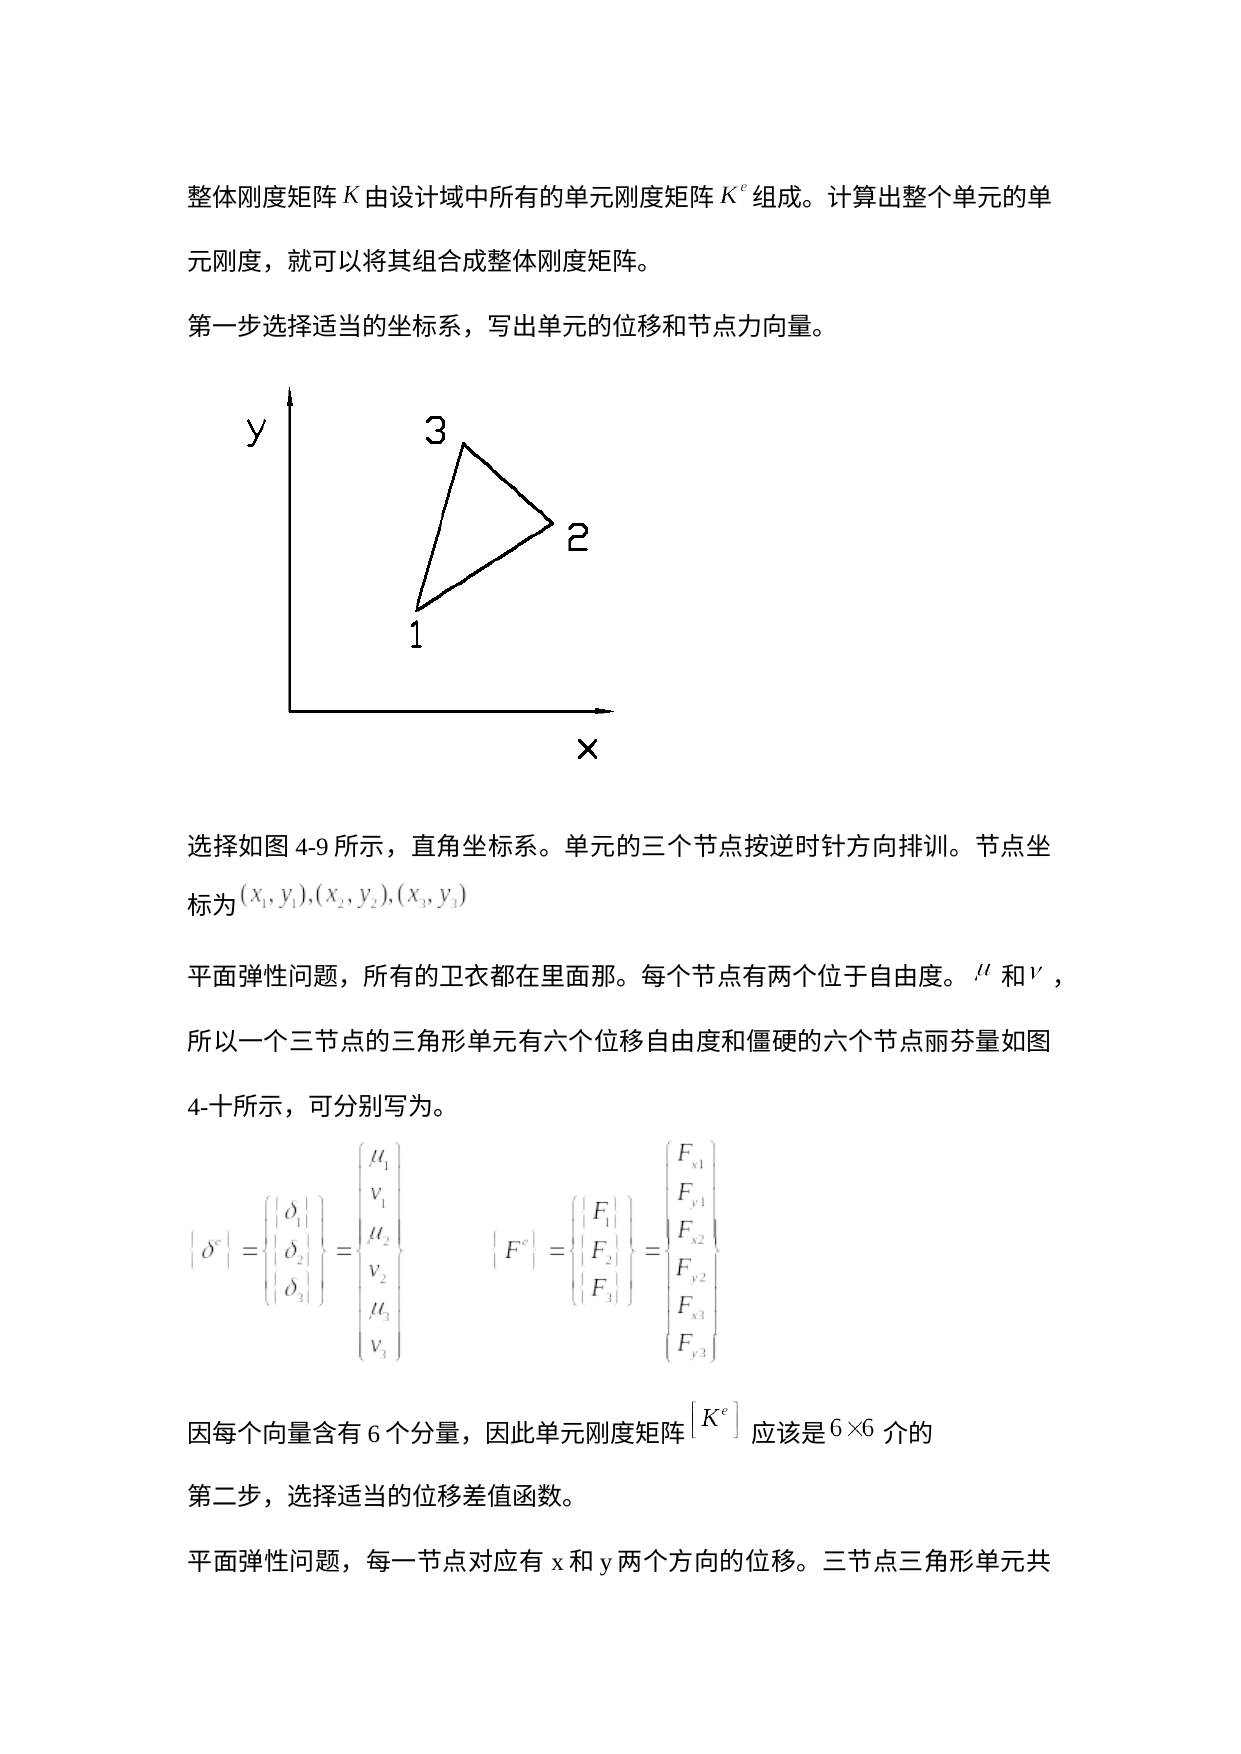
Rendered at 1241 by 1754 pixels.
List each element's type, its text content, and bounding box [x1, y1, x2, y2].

text 选择如图4-9所示，直角坐标系。单元的三个节点按逆时针方向排训。节点坐标为 [187, 812, 1053, 942]
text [187, 1527, 1053, 1592]
text 整体刚度矩阵由设计域中所有的单元刚度矩阵组成。计算出整个单元的单元刚度，就可以将其组合成整体刚度矩阵。 [187, 162, 1053, 292]
text 第二步，选择适当的位移差值函数。 [187, 1462, 1053, 1527]
text 因每个向量含有6个分量，因此单元刚度矩阵 应该是 介的 [187, 1397, 1053, 1462]
picture [187, 357, 696, 790]
text 第一步选择适当的坐标系，写出单元的位移和节点力向量。 [187, 292, 1053, 357]
text 平面弹性问题，所有的卫衣都在里面那。每个节点有两个位于自由度。 和 ，所以一个三节点的三角形单元有六个位移自由度和僵硬的六个节点丽芬量如图4-十所示，可分别写为。 [187, 942, 1053, 1137]
